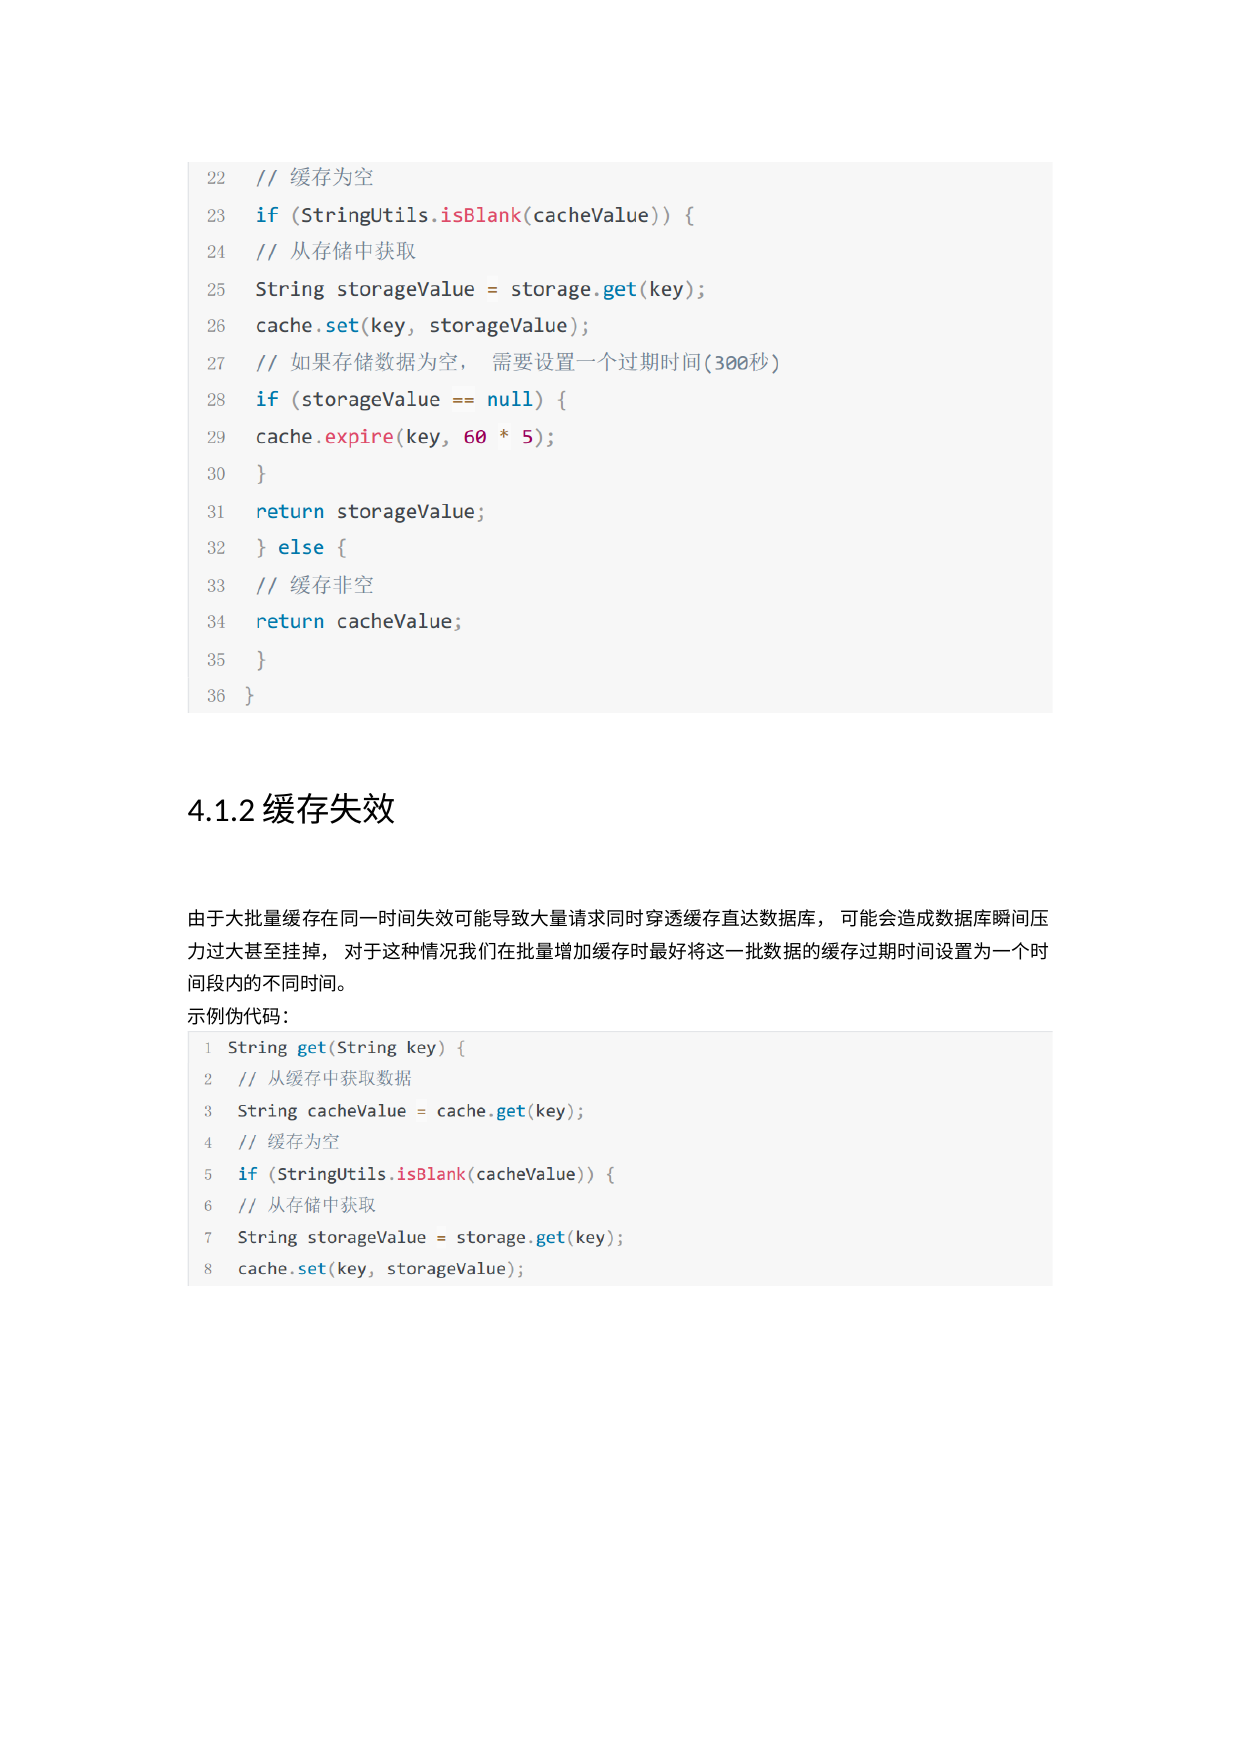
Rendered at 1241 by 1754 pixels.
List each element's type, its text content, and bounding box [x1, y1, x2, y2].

picture [187, 1031, 1053, 1288]
text 由于大批量缓存在同一时间失效可能导致大量请求同时穿透缓存直达数据库， 可能会造成数据库瞬间压力过大甚至挂掉， 对于这种情况我们在批量增加缓存时最好将这一批数据的缓存过期时间设置为一个时间段内的不同时间。 示例伪代码： [187, 901, 1053, 1031]
subtitle 4.1.2 缓存失效 [187, 774, 1053, 839]
picture [187, 162, 1053, 713]
